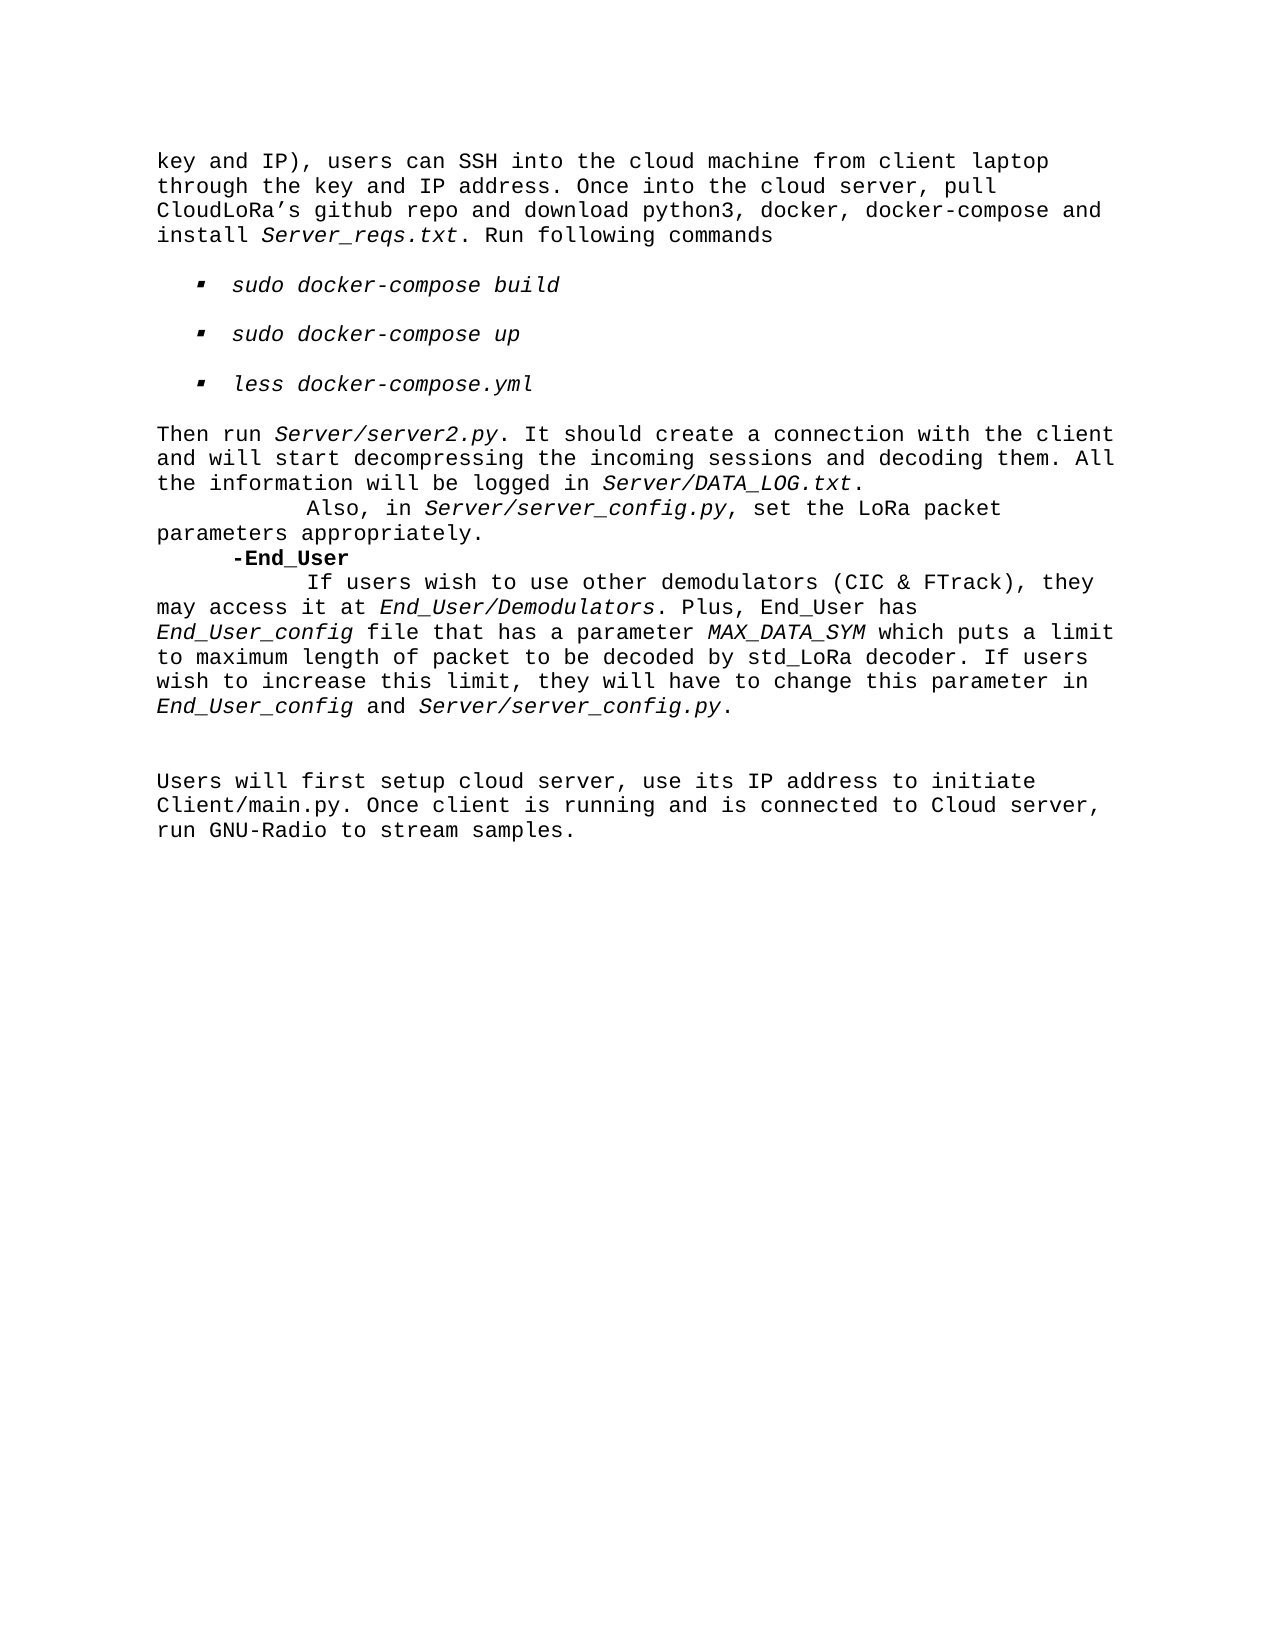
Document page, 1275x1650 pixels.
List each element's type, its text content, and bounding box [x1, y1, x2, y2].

text -End_User [156, 547, 1118, 571]
text Users will first setup cloud server, use its IP address to initiate Client/main.py. Once client is running and is connected to Cloud server, run GNU-Radio to stream samples. [156, 770, 1118, 844]
text Then run Server/server2.py. It should create a connection with the client and will start decompressing the incoming sessions and decoding them. All the information will be logged in Server/DATA_LOG.txt. [156, 423, 1118, 497]
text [156, 150, 1118, 249]
text Also, in Server/server_config.py, set the LoRa packet parameters appropriately. [156, 497, 1118, 547]
list sudo docker-compose build [194, 274, 1118, 299]
list sudo docker-compose up [194, 323, 1118, 348]
list less docker-compose.yml [194, 373, 1118, 398]
text If users wish to use other demodulators (CIC & FTrack), they may access it at End_User/Demodulators. Plus, End_User has End_User_config file that has a parameter MAX_DATA_SYM which puts a limit to maximum length of packet to be decoded by std_LoRa decoder. If users wish to increase this limit, they will have to change this parameter in End_User_config and Server/server_config.py. [156, 571, 1118, 720]
